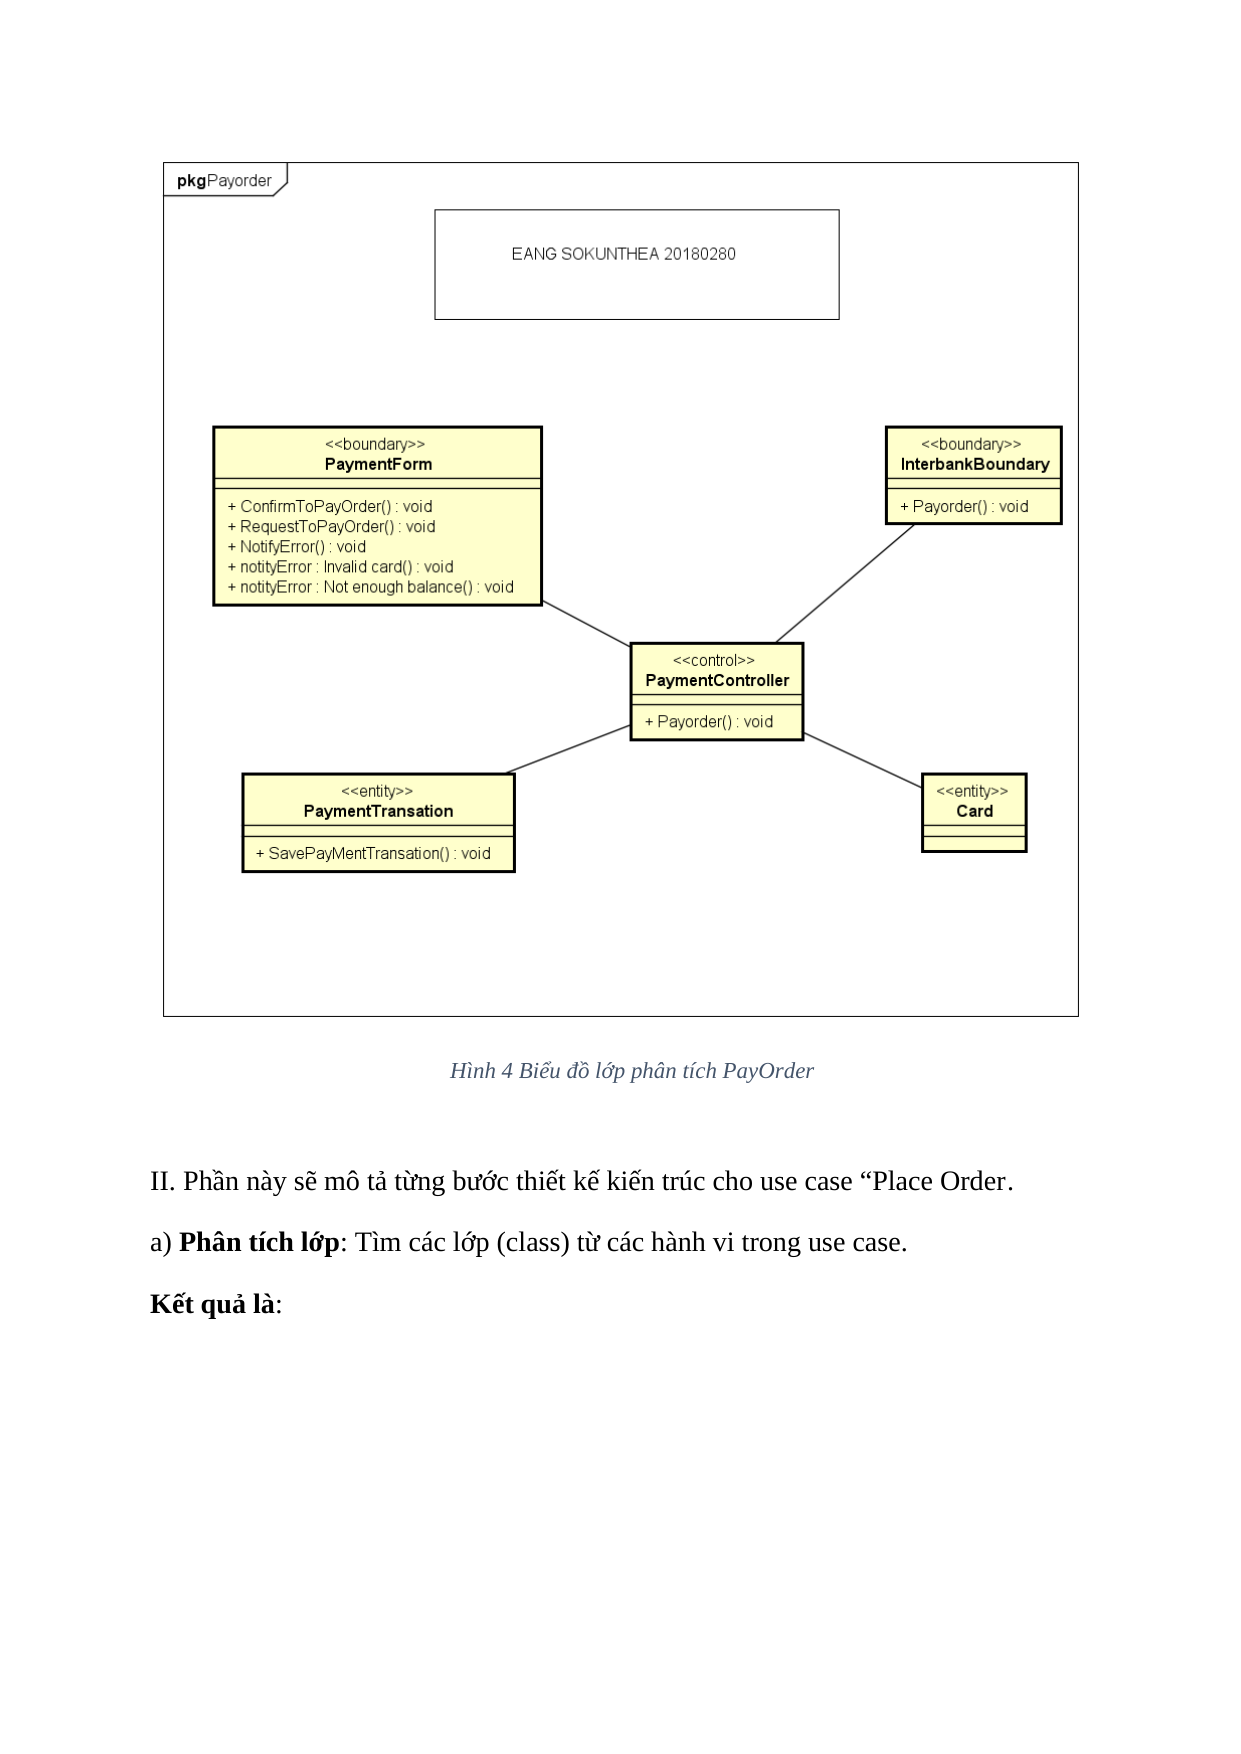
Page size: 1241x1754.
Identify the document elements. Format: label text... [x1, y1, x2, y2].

picture [150, 150, 1091, 1028]
text II. Phần này sẽ mô tả từng bước thiết kế kiến trúc cho use case “Place Order. [150, 1164, 1090, 1196]
text a) Phân tích lớp: Tìm các lớp (class) từ các hành vi trong use case. [150, 1225, 1090, 1258]
text Hình 4 Biểu đồ lớp phân tích PayOrder [375, 1057, 1090, 1083]
text Kết quả là: [150, 1287, 1090, 1319]
